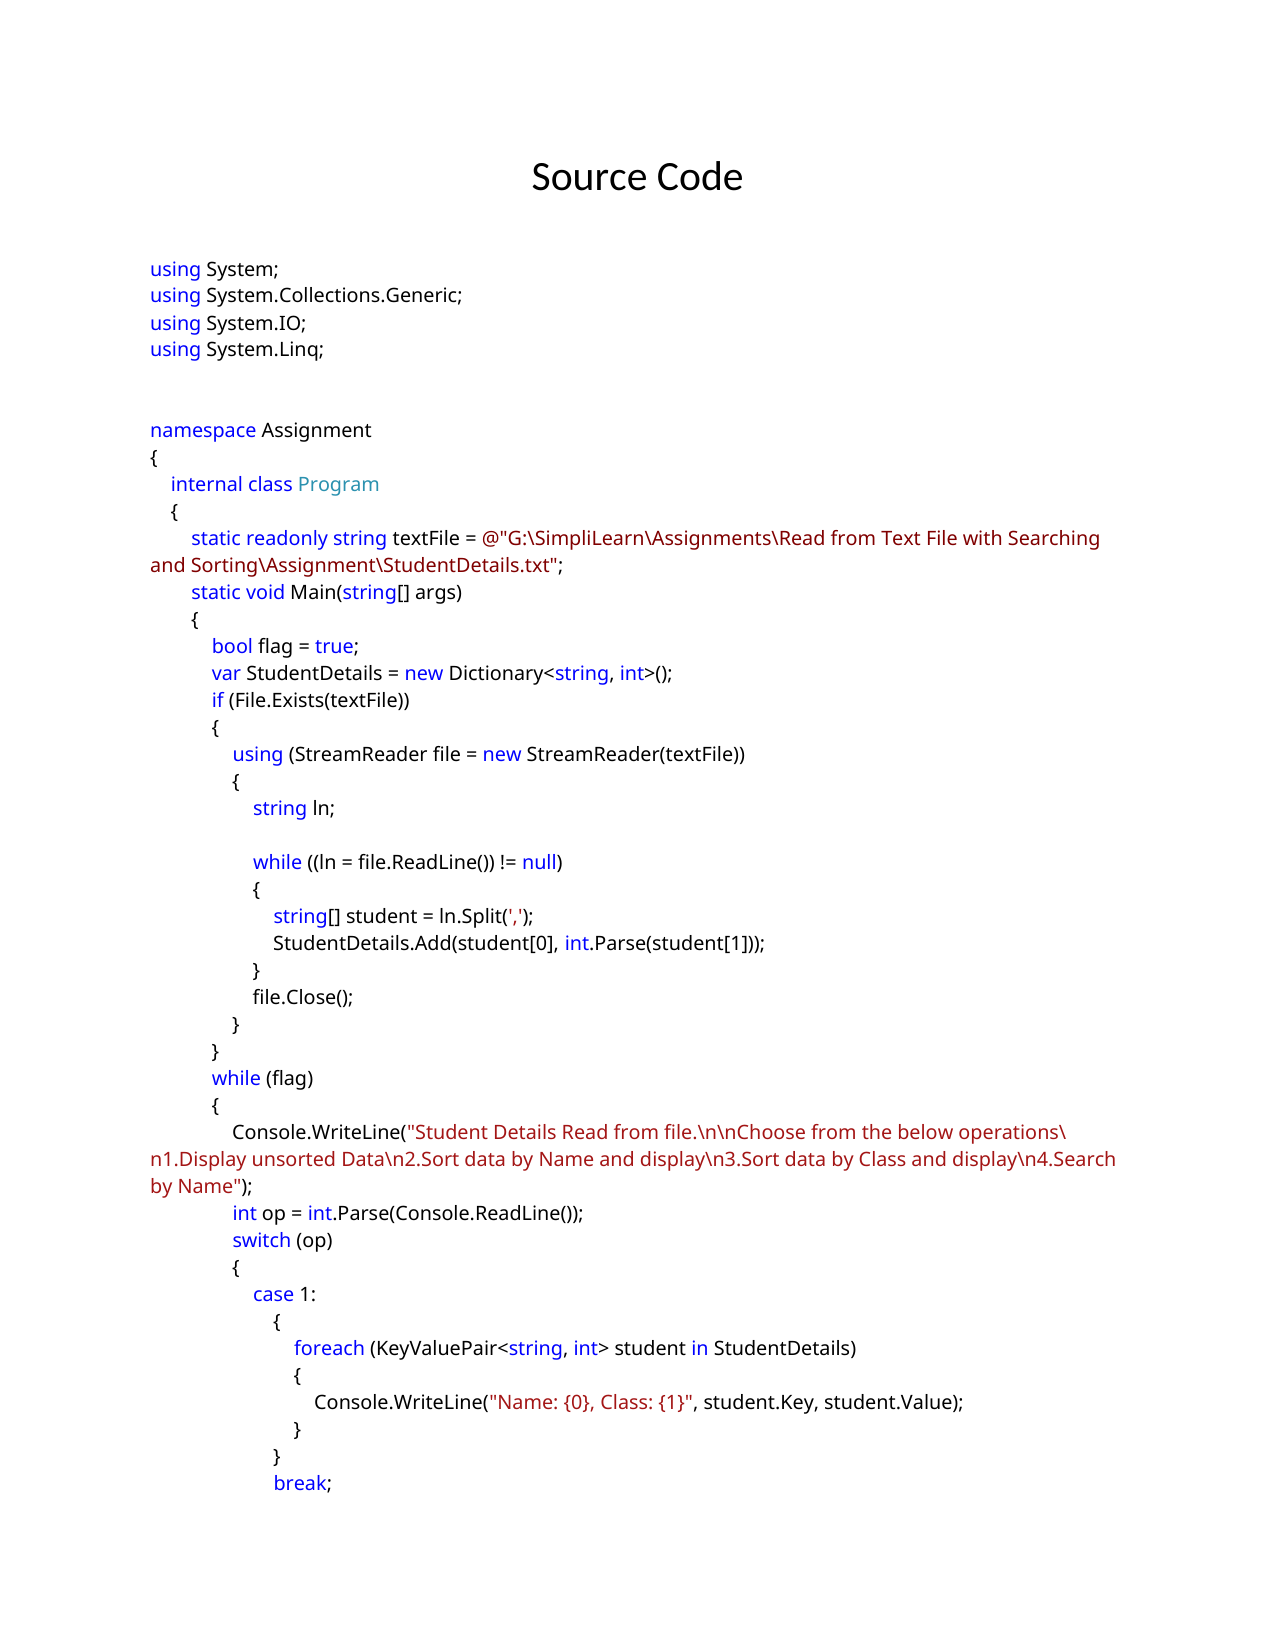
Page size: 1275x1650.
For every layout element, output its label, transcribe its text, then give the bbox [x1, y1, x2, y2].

text Console.WriteLine("Student Details Read from file.\n\nChoose from the below operations\n1.Display unsorted Data\n2.Sort data by Name and display\n3.Sort data by Class and display\n4.Search by Name"); [150, 1118, 1125, 1199]
text { [150, 713, 1125, 740]
text Console.WriteLine("Name: {0}, Class: {1}", student.Key, student.Value); [150, 1388, 1125, 1415]
text internal class Program [150, 471, 1125, 498]
text var StudentDetails = new Dictionary<string, int>(); [150, 659, 1125, 686]
text file.Close(); [150, 983, 1125, 1010]
text if (File.Exists(textFile)) [150, 686, 1125, 713]
text switch (op) [150, 1226, 1125, 1253]
text while (flag) [150, 1064, 1125, 1091]
text while ((ln = file.ReadLine()) != null) [150, 848, 1125, 875]
text using System.IO; [150, 309, 1125, 336]
text { [150, 498, 1125, 524]
text int op = int.Parse(Console.ReadLine()); [150, 1199, 1125, 1226]
text static readonly string textFile = @"G:\SimpliLearn\Assignments\Read from Text File with Searching and Sorting\Assignment\StudentDetails.txt"; [150, 524, 1125, 578]
text } [150, 956, 1125, 983]
text string[] student = ln.Split(','); [150, 902, 1125, 929]
text { [150, 606, 1125, 632]
text using System; [150, 255, 1125, 282]
text } [150, 1442, 1125, 1469]
text namespace Assignment [150, 417, 1125, 444]
text { [150, 767, 1125, 794]
text { [150, 444, 1125, 471]
text { [150, 1361, 1125, 1388]
text static void Main(string[] args) [150, 578, 1125, 606]
text { [150, 875, 1125, 902]
text Source Code [150, 150, 1125, 201]
text foreach (KeyValuePair<string, int> student in StudentDetails) [150, 1334, 1125, 1361]
text } [150, 1010, 1125, 1037]
text StudentDetails.Add(student[0], int.Parse(student[1])); [150, 929, 1125, 956]
text bool flag = true; [150, 632, 1125, 659]
text using (StreamReader file = new StreamReader(textFile)) [150, 740, 1125, 767]
text } [150, 1415, 1125, 1442]
text { [150, 1307, 1125, 1334]
text break; [150, 1469, 1125, 1496]
text string ln; [150, 794, 1125, 821]
text { [150, 1253, 1125, 1280]
text using System.Collections.Generic; [150, 282, 1125, 309]
text case 1: [150, 1280, 1125, 1307]
text using System.Linq; [150, 336, 1125, 363]
text } [150, 1037, 1125, 1064]
text { [150, 1091, 1125, 1118]
